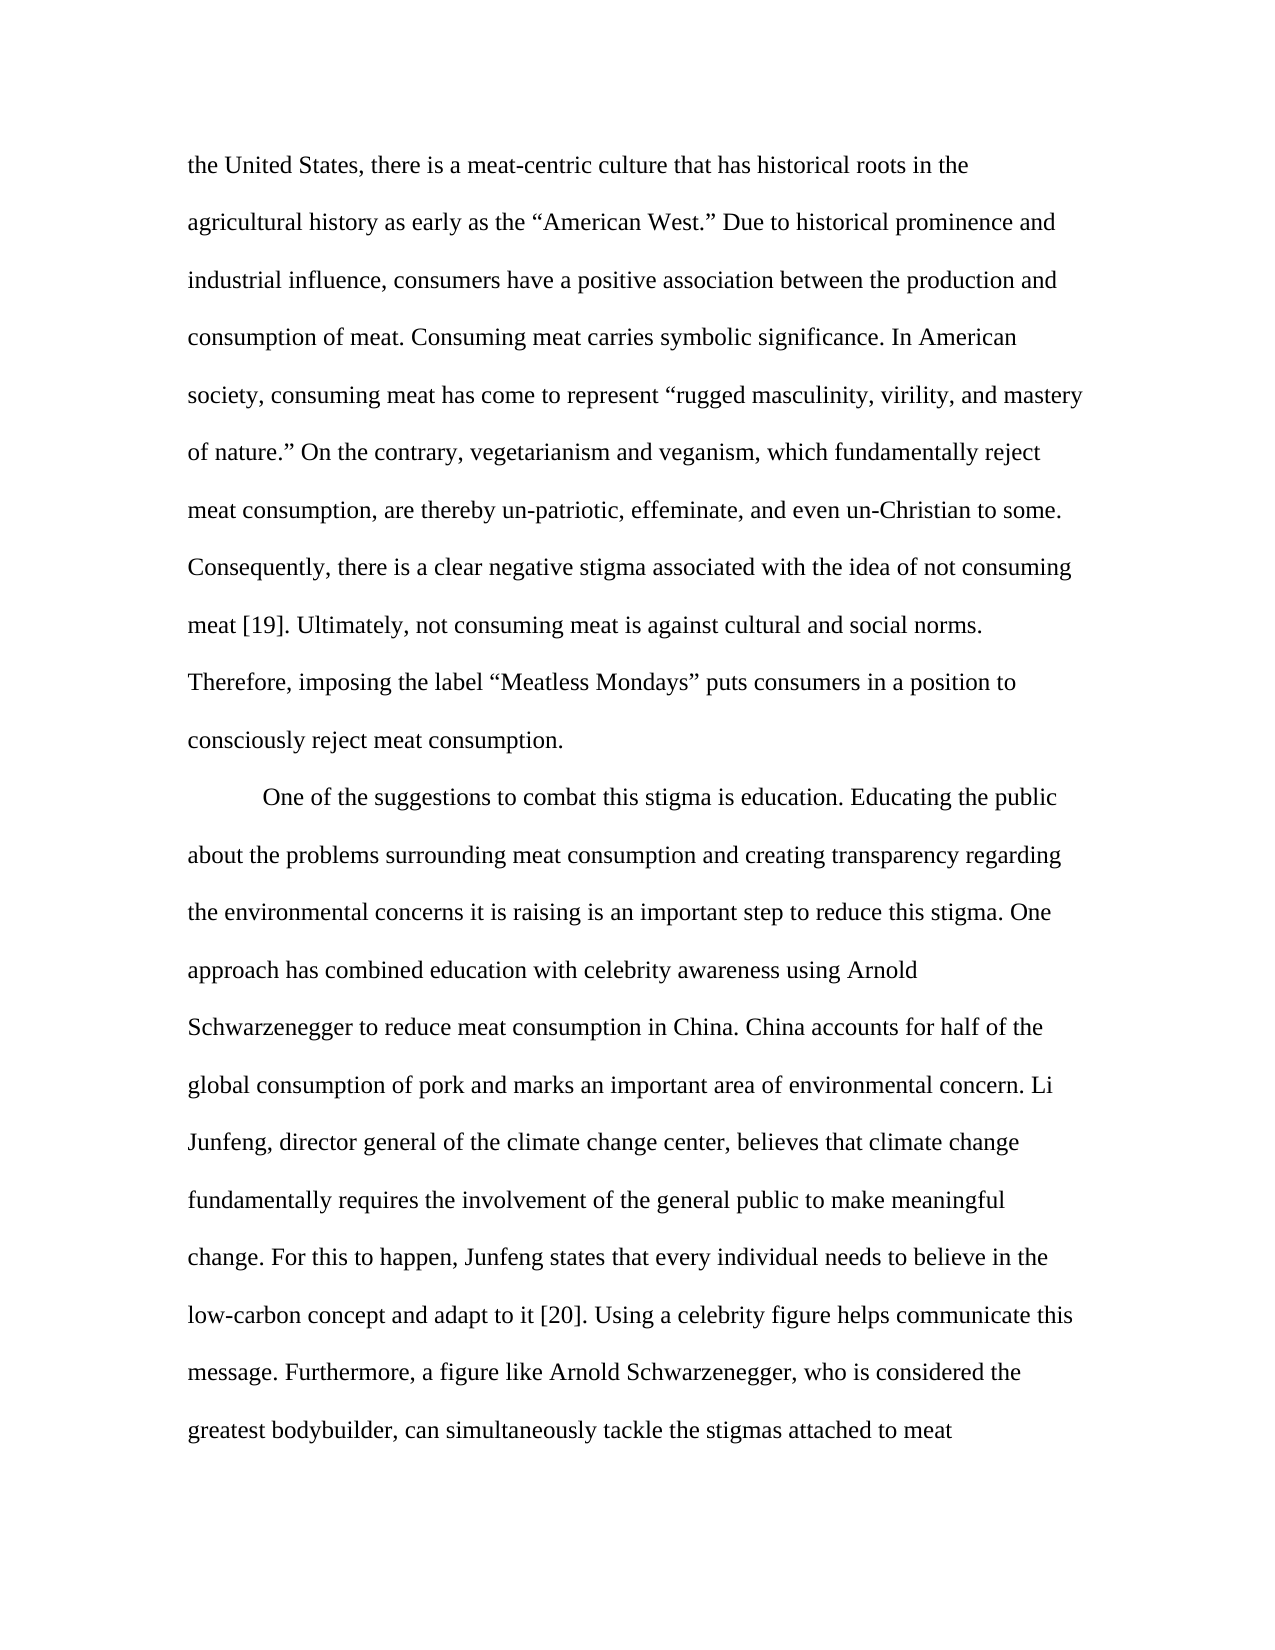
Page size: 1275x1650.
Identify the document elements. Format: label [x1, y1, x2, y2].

text [187, 782, 1087, 1444]
text [187, 150, 1087, 754]
